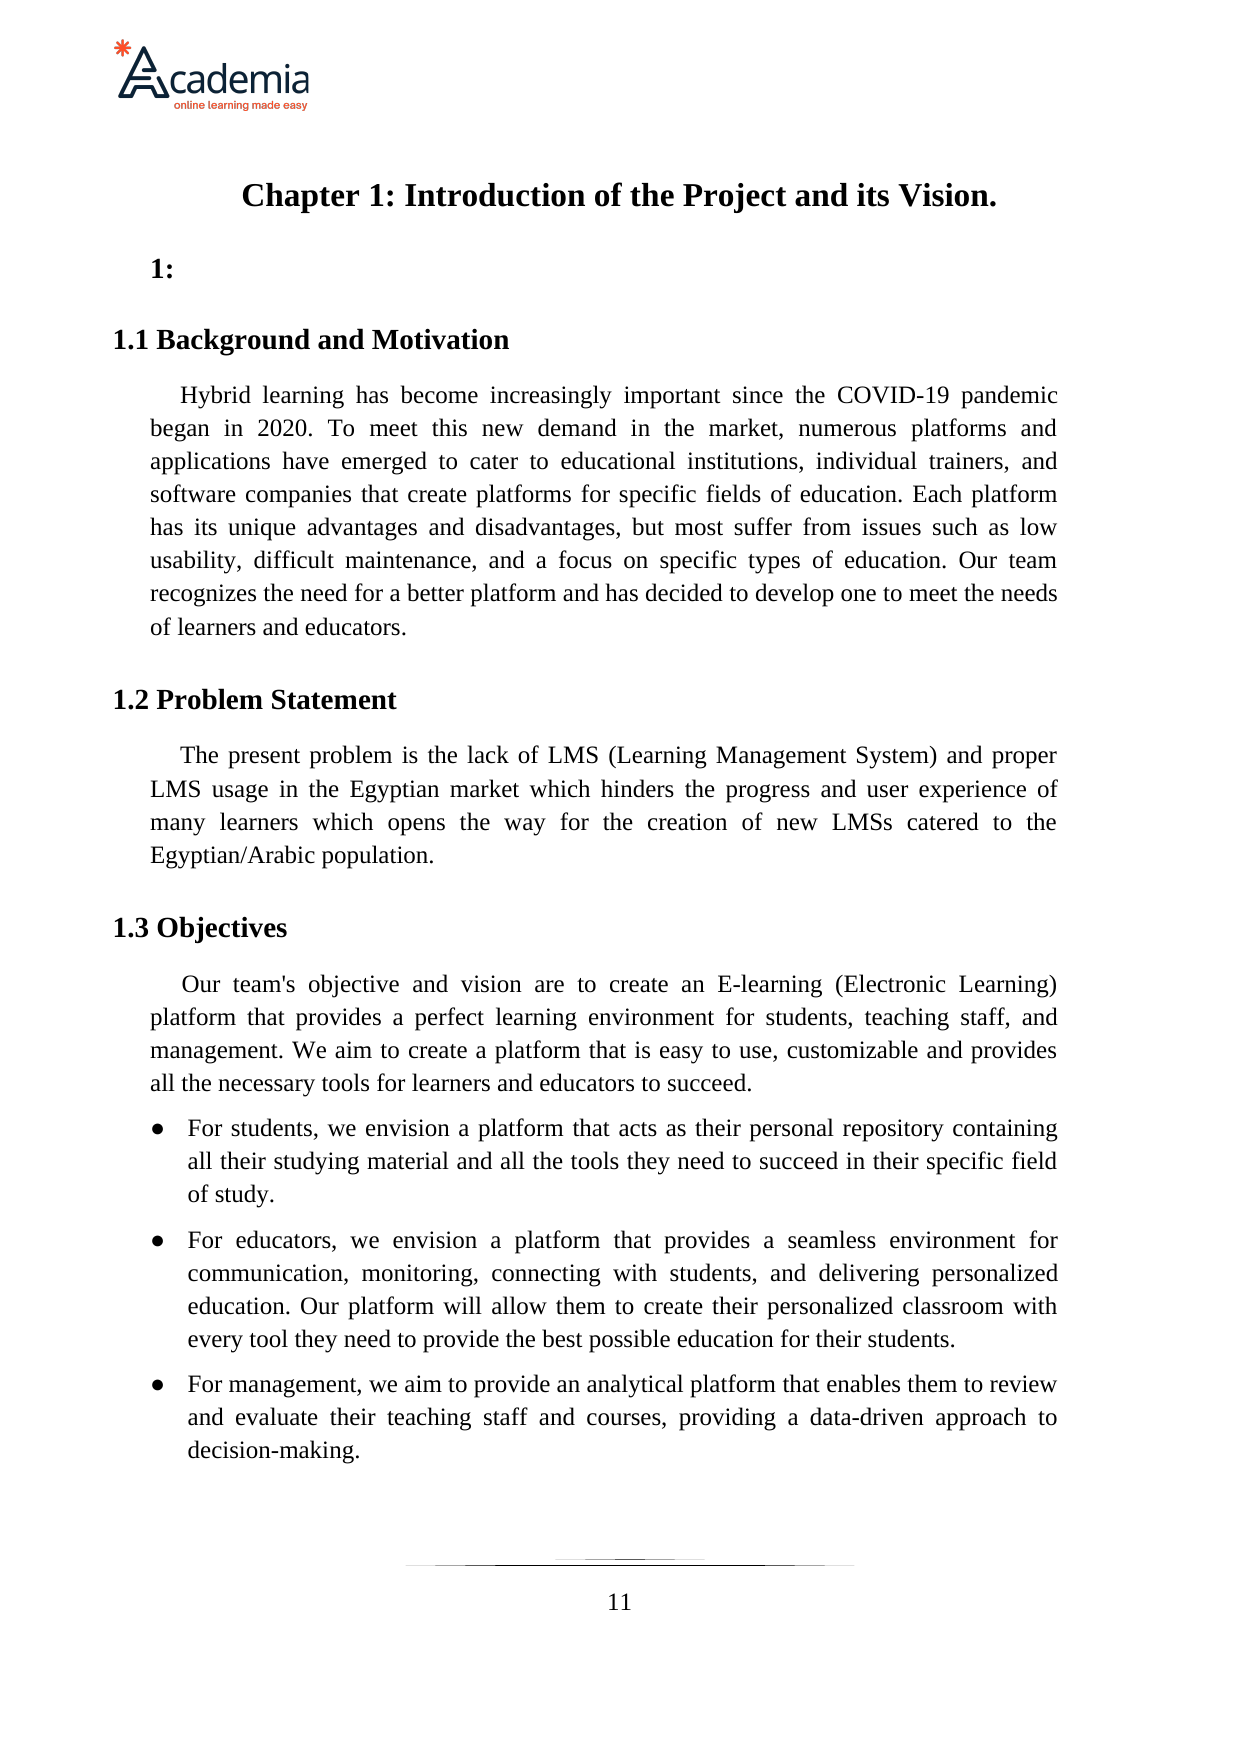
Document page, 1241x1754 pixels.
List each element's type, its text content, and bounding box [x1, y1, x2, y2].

list For educators, we envision a platform that provides a seamless environment for communication, monitoring, connecting with students, and delivering personalized education. Our platform will allow them to create their personalized classroom with every tool they need to provide the best possible education for their students. [150, 1225, 1059, 1353]
text The present problem is the lack of LMS (Learning Management System) and proper LMS usage in the Egyptian market which hinders the progress and user experience of many learners which opens the way for the creation of new LMSs catered to the Egyptian/Arabic population. [150, 741, 1059, 868]
subtitle Background and Motivation [112, 322, 1060, 355]
subtitle Chapter 1: Introduction of the Project and its Vision. [150, 175, 1059, 213]
text Our team's objective and vision are to create an E-learning (Electronic Learning) platform that provides a perfect learning environment for students, teaching staff, and management. We aim to create a platform that is easy to use, customizable and provides all the necessary tools for learners and educators to succeed. [150, 969, 1059, 1097]
list For management, we aim to provide an analytical platform that enables them to review and evaluate their teaching staff and courses, providing a data-driven approach to decision-making. [150, 1369, 1059, 1464]
text Hybrid learning has become increasingly important since the COVID-19 pandemic began in 2020. To meet this new demand in the market, numerous platforms and applications have emerged to cater to educational institutions, individual trainers, and software companies that create platforms for specific fields of education. Each platform has its unique advantages and disadvantages, but most suffer from issues such as low usability, difficult maintenance, and a focus on specific types of education. Our team recognizes the need for a better platform and has decided to develop one to meet the needs of learners and educators. [150, 380, 1059, 640]
picture [114, 39, 309, 111]
list For students, we envision a platform that acts as their personal repository containing all their studying material and all the tools they need to succeed in their specific field of study. [150, 1113, 1059, 1208]
subtitle Objectives [112, 910, 1060, 944]
subtitle Problem Statement [112, 682, 1060, 716]
